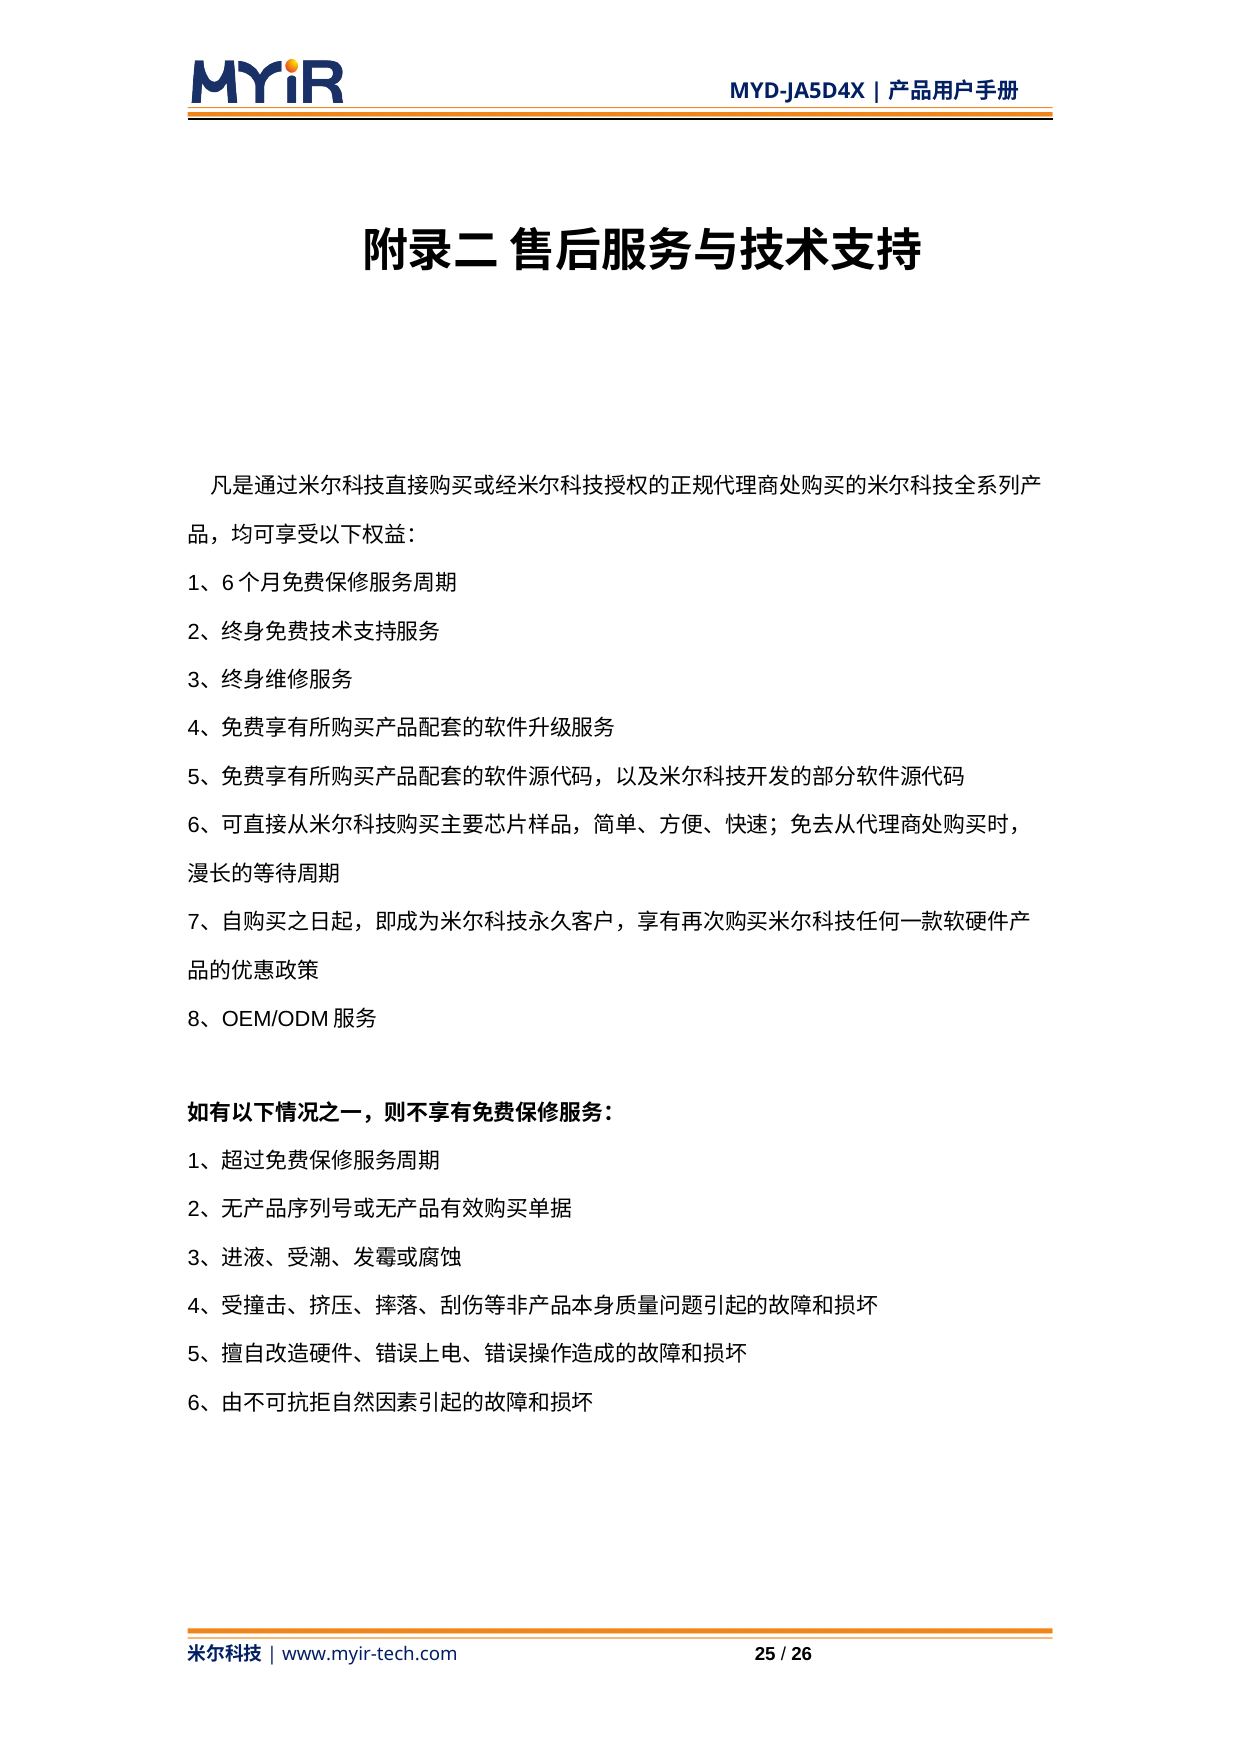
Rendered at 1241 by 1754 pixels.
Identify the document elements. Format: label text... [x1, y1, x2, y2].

text 2、无产品序列号或无产品有效购买单据 [187, 1191, 1053, 1223]
text 4、免费享有所购买产品配套的软件升级服务 [187, 710, 1053, 742]
text 1、6个月免费保修服务周期 [187, 565, 1053, 597]
text 凡是通过米尔科技直接购买或经米尔科技授权的正规代理商处购买的米尔科技全系列产品，均可享受以下权益： [187, 468, 1053, 549]
picture [187, 1628, 1053, 1639]
text 6、由不可抗拒自然因素引起的故障和损坏 [187, 1384, 1053, 1417]
text 5、免费享有所购买产品配套的软件源代码，以及米尔科技开发的部分软件源代码 [187, 758, 1053, 791]
text 1、超过免费保修服务周期 [187, 1143, 1053, 1175]
subtitle 附录二 售后服务与技术支持 [231, 197, 1053, 295]
text 5、擅自改造硬件、错误上电、错误操作造成的故障和损坏 [187, 1336, 1053, 1368]
text 6、可直接从米尔科技购买主要芯片样品，简单、方便、快速；免去从代理商处购买时，漫长的等待周期 [187, 807, 1053, 888]
text 3、终身维修服务 [187, 662, 1053, 694]
text 3、进液、受潮、发霉或腐蚀 [187, 1239, 1053, 1272]
text 7、自购买之日起，即成为米尔科技永久客户，享有再次购买米尔科技任何一款软硬件产品的优惠政策 [187, 904, 1053, 985]
text 8、OEM/ODM服务 [187, 1001, 1053, 1033]
text 4、受撞击、挤压、摔落、刮伤等非产品本身质量问题引起的故障和损坏 [187, 1288, 1053, 1320]
picture [187, 59, 1053, 117]
text 如有以下情况之一，则不享有免费保修服务： [187, 1094, 1053, 1127]
text 2、终身免费技术支持服务 [187, 613, 1053, 646]
